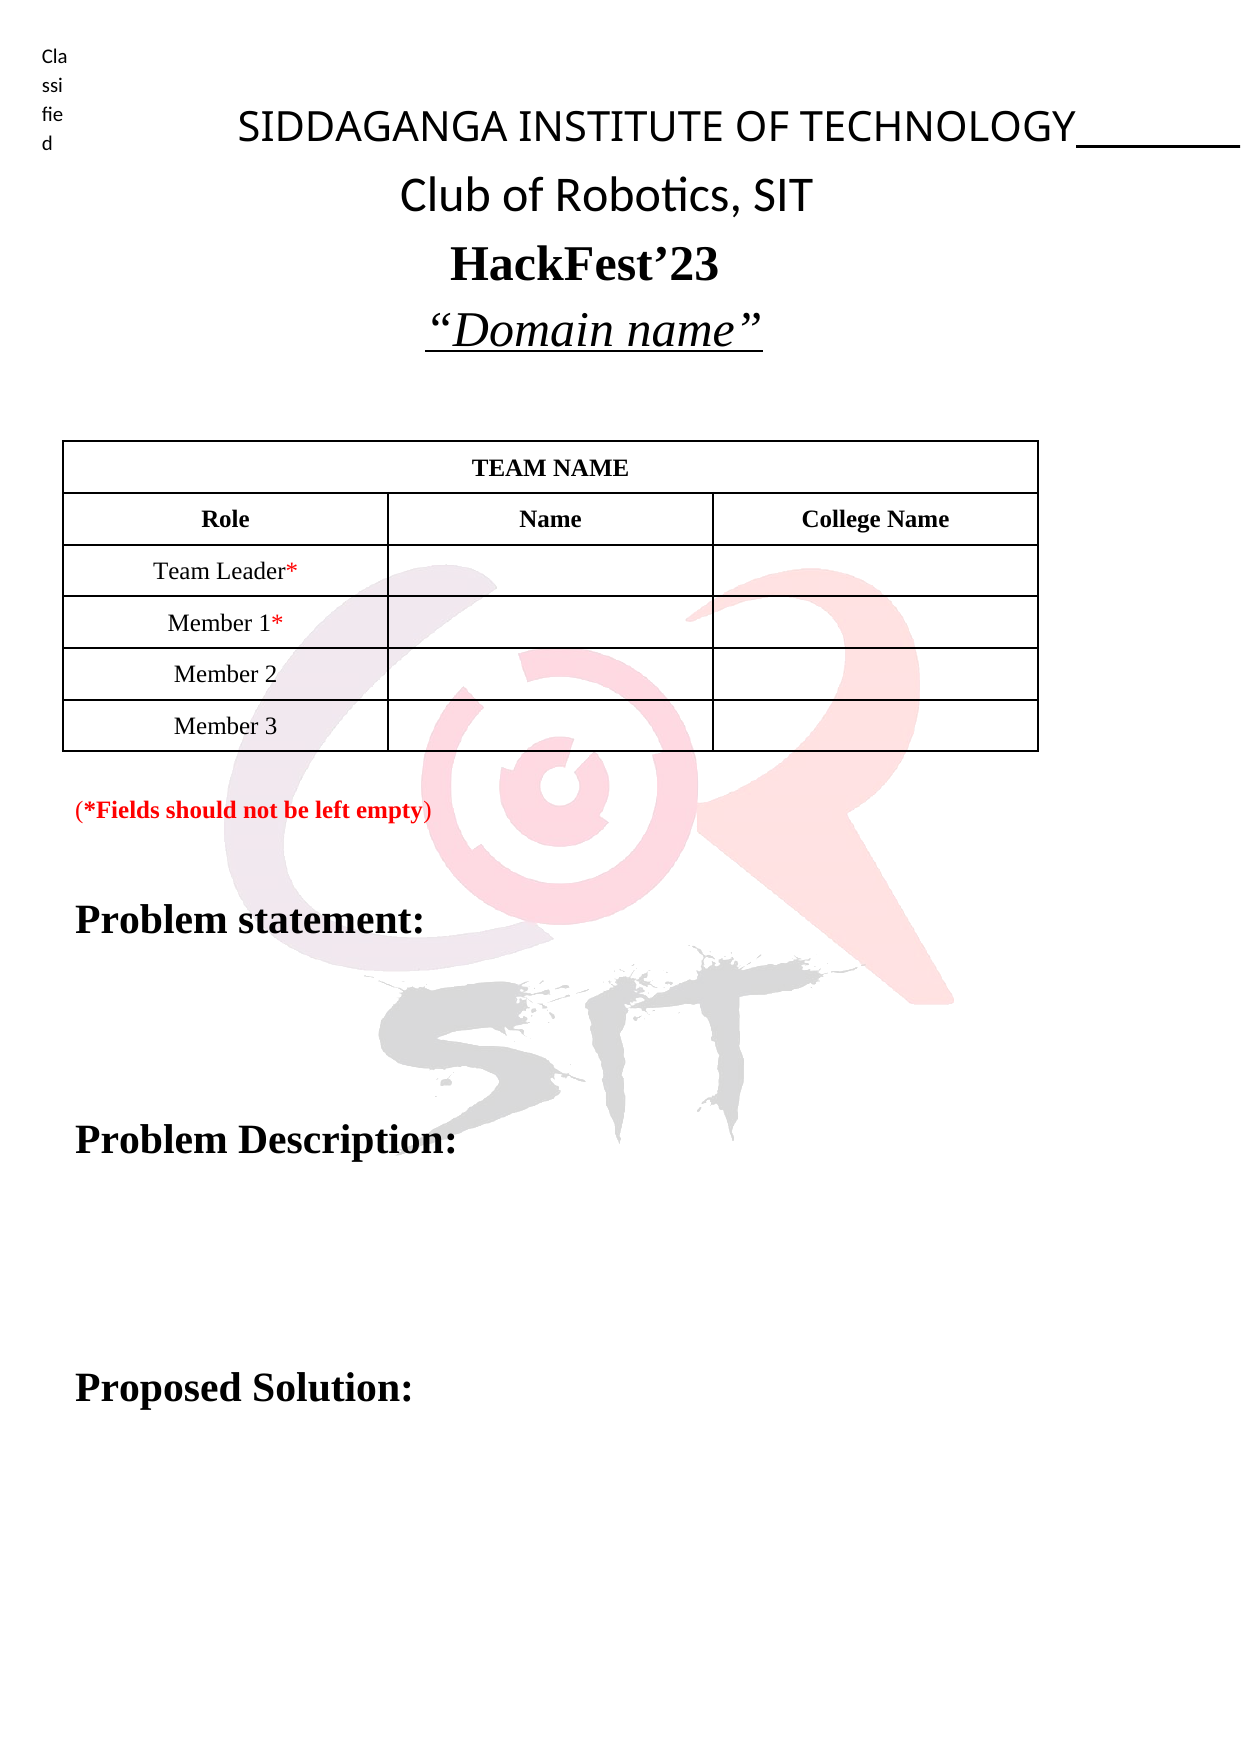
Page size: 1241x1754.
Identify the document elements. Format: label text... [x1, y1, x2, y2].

table_header TEAM NAME [64, 442, 1037, 492]
text Club of Robotics, SIT [75, 163, 1165, 224]
table_cell [389, 649, 712, 698]
text SIDDAGANGA INSTITUTE OF TECHNOLOGY [1, 97, 1240, 154]
table_cell [389, 546, 712, 595]
table_cell College Name [714, 494, 1037, 543]
table_cell Team Leader* [64, 546, 387, 595]
table_cell Name [389, 494, 712, 543]
text Problem statement: [75, 894, 1165, 942]
text “Domain name” [75, 300, 1165, 357]
table_cell [714, 701, 1037, 750]
text HackFest’23 [75, 234, 1165, 291]
table_cell [389, 597, 712, 647]
table_cell Member 2 [64, 649, 387, 698]
table_cell [714, 597, 1037, 647]
table_cell Role [64, 494, 387, 543]
table_cell [389, 701, 712, 750]
table_cell Member 3 [64, 701, 387, 750]
text (*Fields should not be left empty) [75, 795, 1165, 824]
table_cell [714, 649, 1037, 698]
table_cell [714, 546, 1037, 595]
table_cell Member 1* [64, 597, 387, 647]
text Proposed Solution: [75, 1363, 1165, 1411]
text Problem Description: [75, 1115, 1214, 1163]
